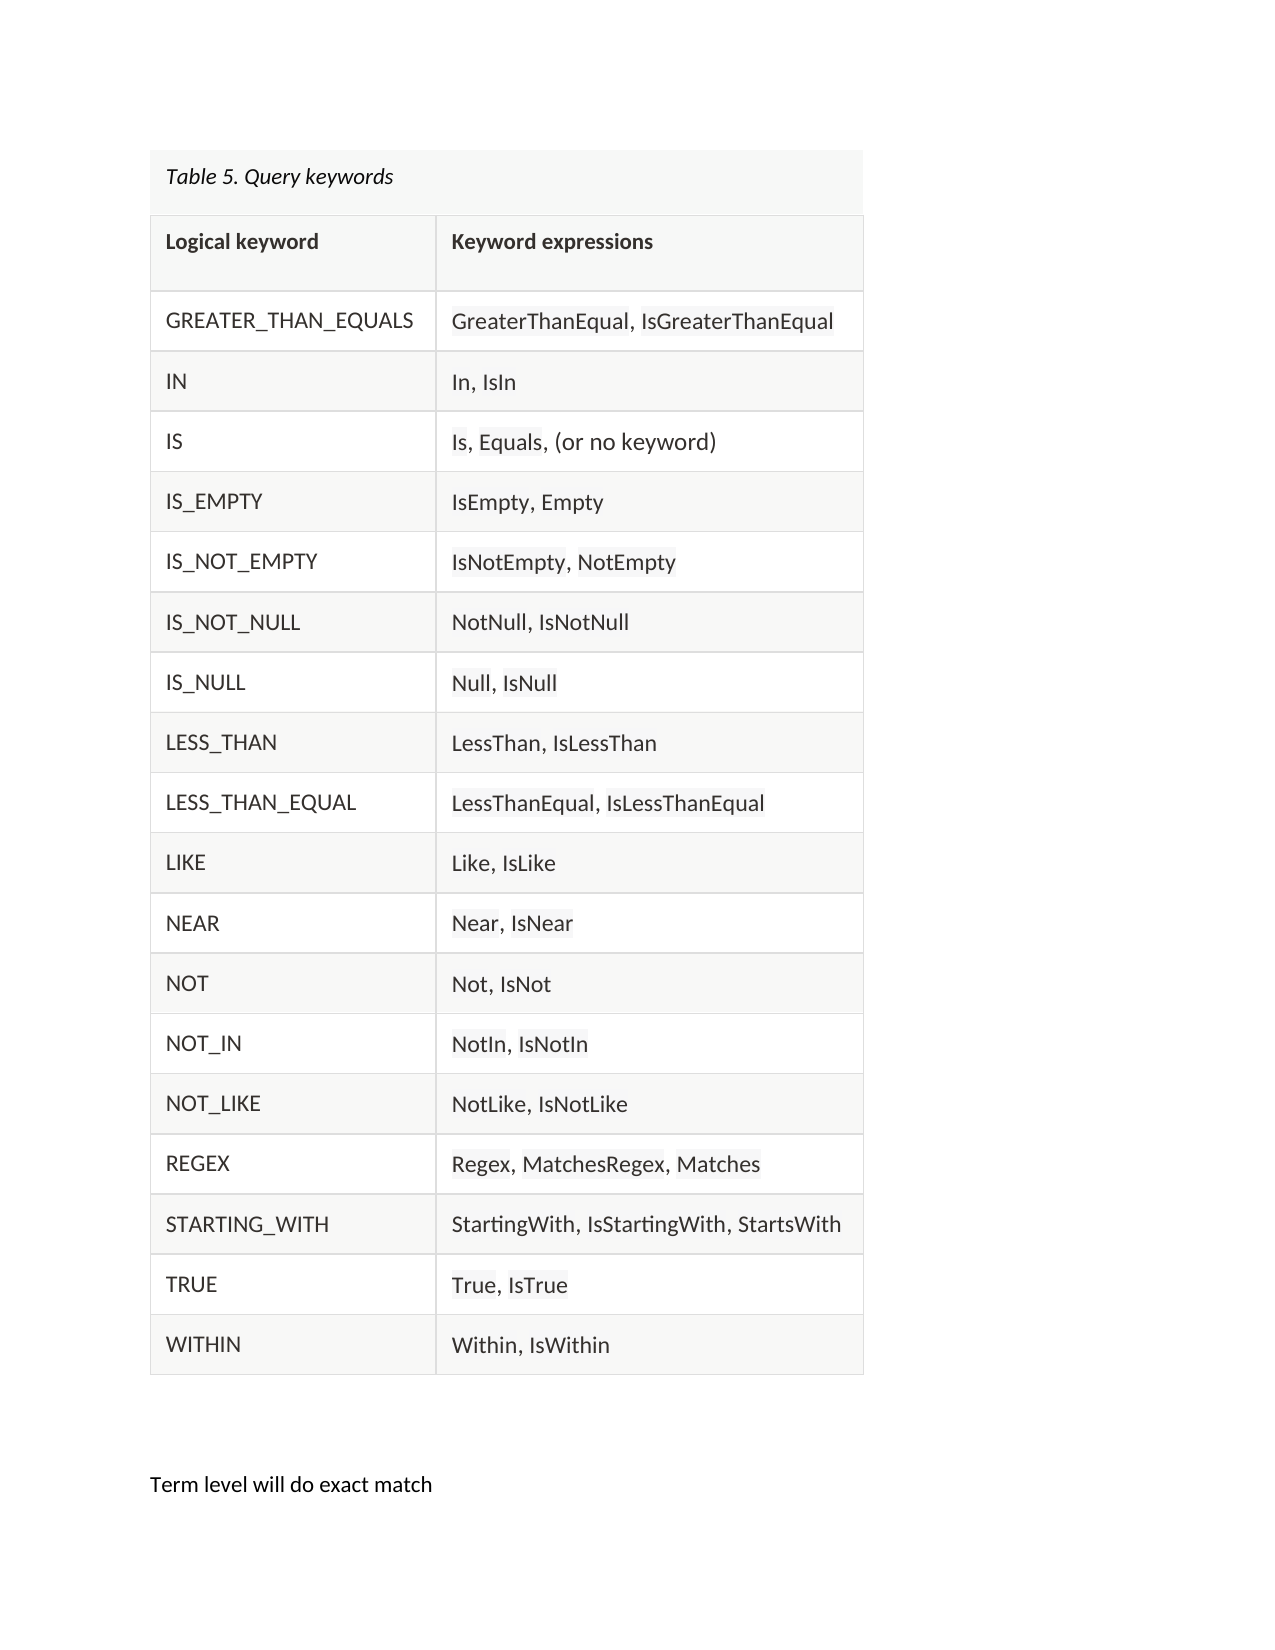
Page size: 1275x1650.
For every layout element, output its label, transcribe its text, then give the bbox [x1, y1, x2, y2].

table_header Table 5. Query keywords [150, 150, 863, 214]
table_cell Logical keyword [151, 216, 435, 290]
table_cell NotNull, IsNotNull [437, 593, 863, 651]
table_cell StartingWith, IsStartingWith, StartsWith [437, 1195, 863, 1253]
table_cell True, IsTrue [437, 1255, 863, 1313]
table_cell NotLike, IsNotLike [437, 1074, 863, 1133]
table_cell LessThanEqual, IsLessThanEqual [437, 773, 863, 832]
table_cell Regex, MatchesRegex, Matches [437, 1135, 863, 1193]
table_cell IsEmpty, Empty [437, 472, 863, 531]
table_cell REGEX [151, 1135, 435, 1193]
table_cell Like, IsLike [437, 833, 863, 892]
table_cell NOT [151, 954, 435, 1012]
table_cell NOT_IN [151, 1014, 435, 1073]
table_cell LessThan, IsLessThan [437, 713, 863, 772]
table_cell Within, IsWithin [437, 1315, 863, 1374]
table_cell Near, IsNear [437, 894, 863, 952]
table_cell IsNotEmpty, NotEmpty [437, 532, 863, 591]
table_cell Not, IsNot [437, 954, 863, 1012]
table_cell LESS_THAN [151, 713, 435, 772]
table_cell Null, IsNull [437, 653, 863, 711]
table_cell In, IsIn [437, 352, 863, 410]
table_cell Is, Equals, (or no keyword) [437, 412, 863, 471]
table_cell TRUE [151, 1255, 435, 1313]
table_cell IS_NULL [151, 653, 435, 711]
table_cell GREATER_THAN_EQUALS [151, 292, 435, 350]
table_cell Keyword expressions [437, 216, 863, 290]
table_cell IS_NOT_EMPTY [151, 532, 435, 591]
table_cell NotIn, IsNotIn [437, 1014, 863, 1073]
table_cell IS_EMPTY [151, 472, 435, 531]
table_cell NOT_LIKE [151, 1074, 435, 1133]
table_cell WITHIN [151, 1315, 435, 1374]
table_cell IS [151, 412, 435, 471]
table_cell NEAR [151, 894, 435, 952]
table_cell IN [151, 352, 435, 410]
table_cell GreaterThanEqual, IsGreaterThanEqual [437, 292, 863, 350]
text Term level will do exact match [150, 1471, 1125, 1499]
table_cell IS_NOT_NULL [151, 593, 435, 651]
table_cell STARTING_WITH [151, 1195, 435, 1253]
table_cell LESS_THAN_EQUAL [151, 773, 435, 832]
table_cell LIKE [151, 833, 435, 892]
